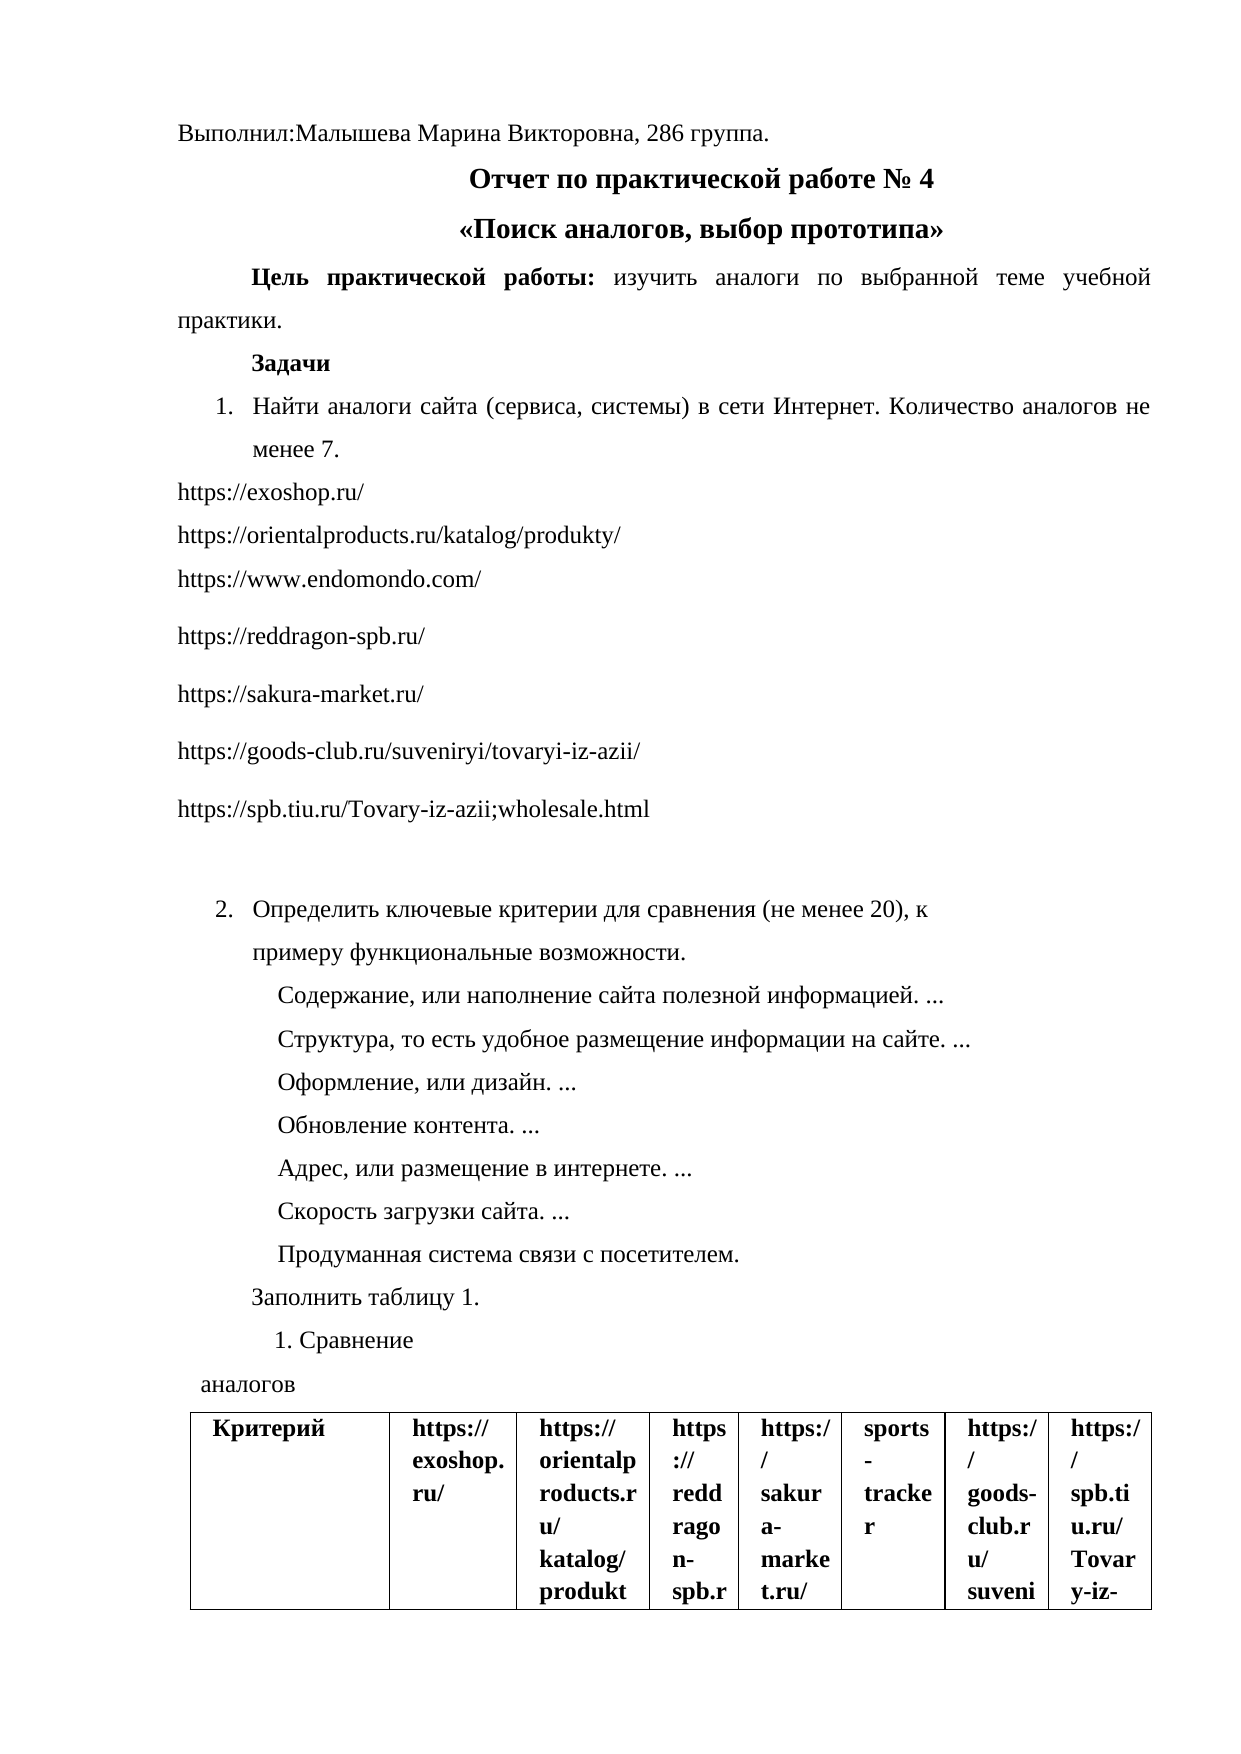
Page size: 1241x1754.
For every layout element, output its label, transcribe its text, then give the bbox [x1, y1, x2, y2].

text Продуманная система связи с посетителем. [252, 1239, 1025, 1268]
text https://spb.tiu.ru/Tovary-iz-azii;wholesale.html [177, 794, 1098, 822]
text Отчет по практической работе № 4 [177, 161, 1152, 195]
text Скорость загрузки сайта. ... [252, 1196, 1025, 1225]
list Сравнение аналогов [200, 1326, 502, 1397]
text Обновление контента. ... [252, 1110, 1025, 1139]
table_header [650, 1413, 738, 1609]
text Заполнить таблицу 1. [177, 1282, 1152, 1311]
text https://exoshop.ru/ [177, 477, 1152, 506]
list Определить ключевые критерии для сравнения (не менее 20), к примеру функциональные возможности. [215, 894, 1025, 966]
text https://www.endomondo.com/ [177, 564, 1152, 592]
list Найти аналоги сайта (сервиса, системы) в сети Интернет. Количество аналогов не менее 7. [215, 391, 1152, 463]
text Оформление, или дизайн. ... [252, 1067, 1025, 1096]
text https://reddragon-spb.ru/ [177, 621, 1098, 650]
table_header https://exoshop.ru/ [390, 1413, 516, 1609]
text https://orientalproducts.ru/katalog/produkty/ [177, 521, 1152, 549]
text Задачи [177, 348, 1152, 377]
text Содержание, или наполнение сайта полезной информацией. ... [252, 981, 1025, 1009]
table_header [946, 1413, 1048, 1609]
text https://goods-club.ru/suveniryi/tovaryi-iz-azii/ [177, 736, 1098, 765]
text Структура, то есть удобное размещение информации на сайте. ... [252, 1024, 1025, 1052]
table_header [517, 1413, 649, 1609]
text https://sakura-market.ru/ [177, 679, 1098, 707]
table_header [1049, 1413, 1151, 1609]
text Цель практической работы: изучить аналоги по выбранной теме учебной практики. [177, 262, 1152, 334]
text «Поиск аналогов, выбор прототипа» [177, 212, 1152, 245]
table_header sports-tracker [842, 1413, 944, 1609]
text Выполнил:Малышева Марина Викторовна, 286 группа. [177, 118, 1152, 147]
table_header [739, 1413, 841, 1609]
text Адрес, или размещение в интернете. ... [252, 1153, 1025, 1182]
table_header Критерий [191, 1413, 389, 1609]
